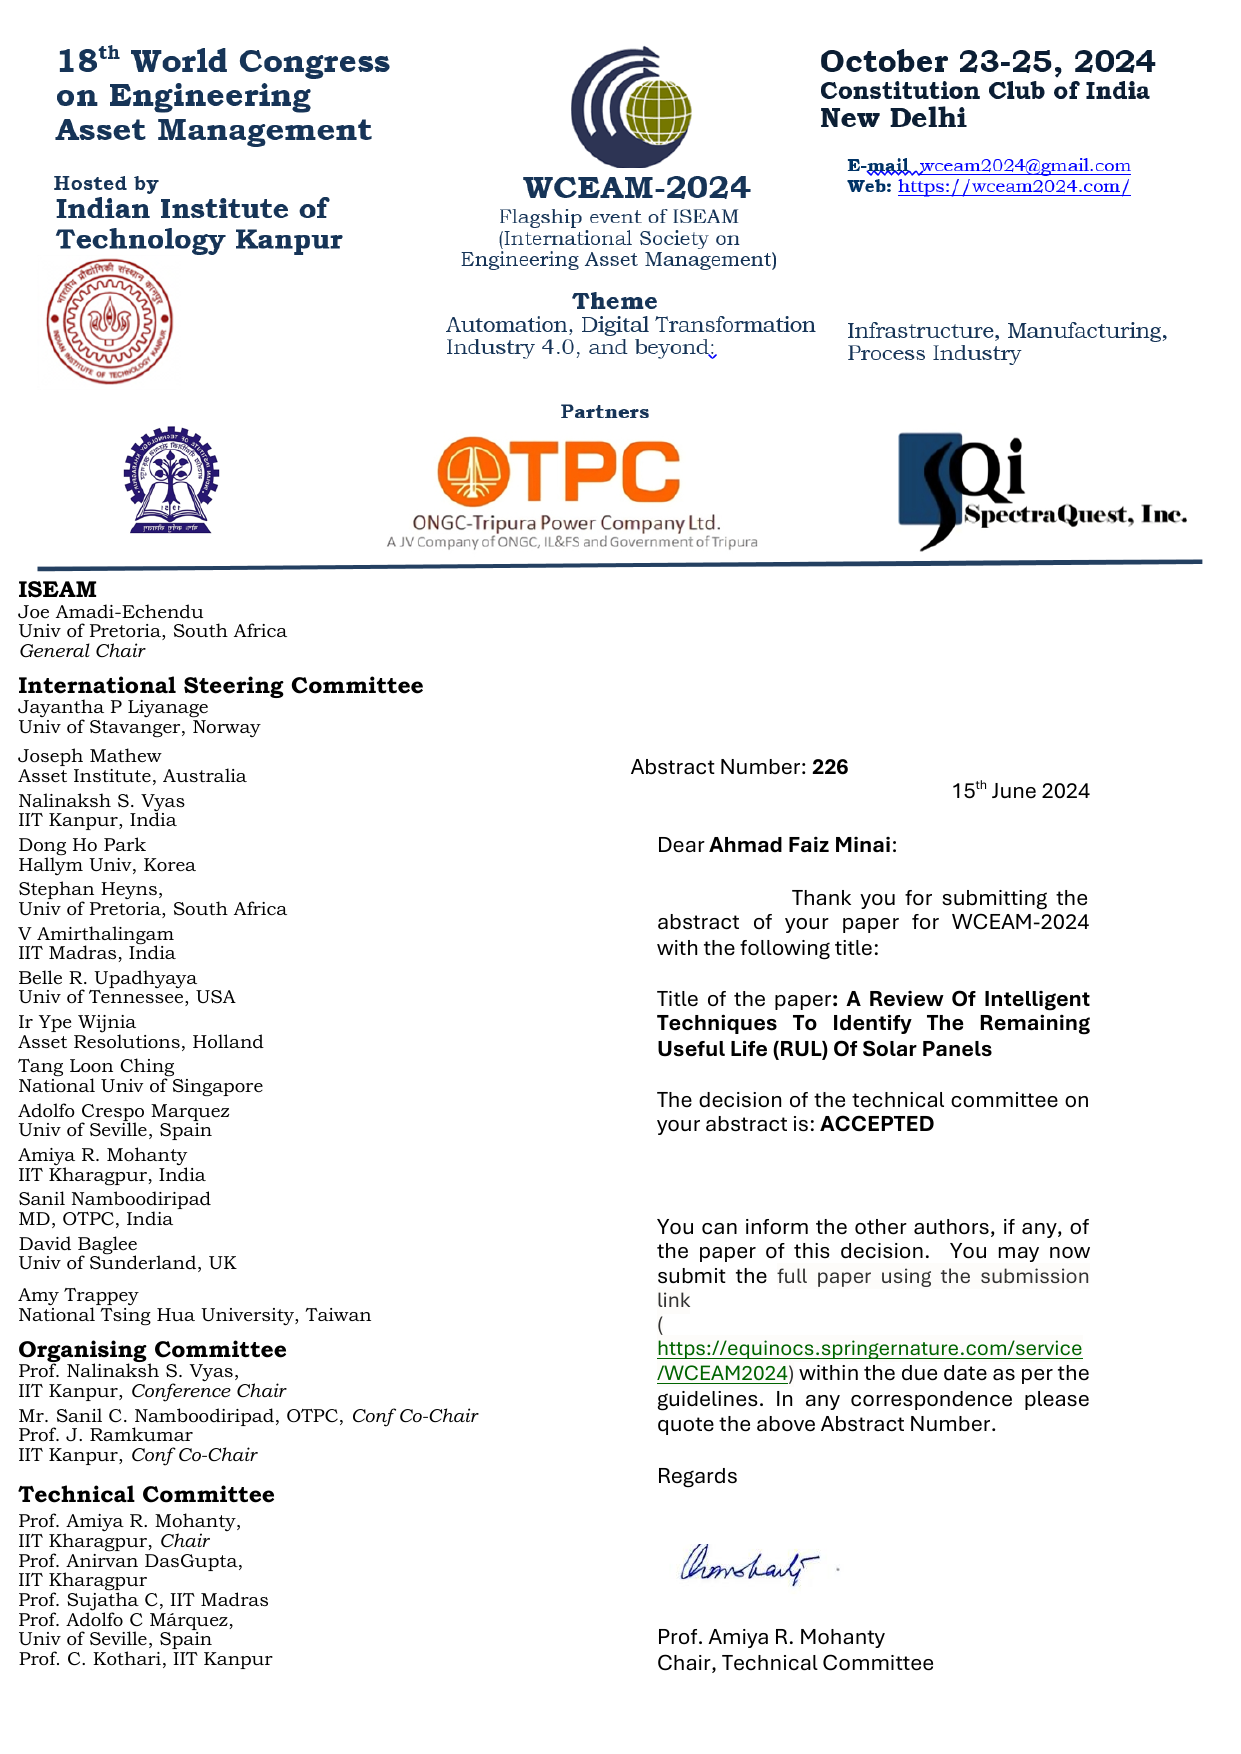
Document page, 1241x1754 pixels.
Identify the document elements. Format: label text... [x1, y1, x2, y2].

text Regards [657, 1463, 1090, 1488]
text Amiya R. Mohanty [18, 1146, 583, 1165]
text Tang Loon Ching [18, 1057, 583, 1077]
text Abstract Number: 226 15th June 2024 [620, 754, 1090, 804]
text IIT Madras, India [18, 944, 583, 964]
text Univ of Tennessee, USA [18, 988, 583, 1008]
text Prof. Amiya R. Mohanty [657, 1624, 1090, 1650]
text Prof. Amiya R. Mohanty, [18, 1512, 583, 1532]
text Hallym Univ, Korea [18, 855, 583, 875]
text Mr. Sanil C. Namboodiripad, OTPC, Conf Co-Chair [18, 1406, 583, 1426]
text Joseph Mathew [18, 747, 583, 767]
text IIT Kharagpur, Chair [18, 1532, 583, 1551]
text Nalinaksh S. Vyas [18, 791, 583, 811]
text Asset Institute, Australia [18, 767, 583, 787]
text You can inform the other authors, if any, of the paper of this decision. You may now submit the full paper using the submission link (https://equinocs.springernature.com/service/WCEAM2024) within the due date as per the guidelines. In any correspondence please quote the above Abstract Number. [657, 1214, 1090, 1438]
text Prof. Sujatha C, IIT Madras [18, 1591, 583, 1610]
text Prof. Nalinaksh S. Vyas, [18, 1362, 583, 1382]
text Prof. J. Ramkumar [18, 1426, 583, 1446]
text Amy Trappey National Tsing Hua University, Taiwan [18, 1286, 583, 1326]
text IIT Kanpur, Conference Chair [18, 1382, 583, 1402]
text IIT Kanpur, India [18, 811, 583, 831]
text General Chair [18, 642, 583, 661]
text Prof. Anirvan DasGupta, [18, 1551, 583, 1571]
text Prof. Adolfo C Márquez, [18, 1610, 583, 1630]
text David Baglee [19, 1234, 583, 1254]
text V Amirthalingam [18, 924, 583, 944]
text Ir Ype Wijnia [18, 1013, 583, 1032]
text Univ of Stavanger, Norway [18, 718, 583, 737]
text Stephan Heyns, [18, 880, 583, 900]
text Technical Committee [18, 1483, 583, 1507]
text IIT Kanpur, Conf Co-Chair [18, 1446, 583, 1466]
text IIT Kharagpur [18, 1571, 583, 1591]
text Organising Committee [18, 1338, 583, 1362]
text National Univ of Singapore [18, 1077, 583, 1096]
text ISEAM [18, 578, 583, 602]
picture [656, 1544, 845, 1609]
text Asset Resolutions, Holland [18, 1032, 583, 1052]
text Joe Amadi-Echendu [18, 602, 583, 622]
text Chair, Technical Committee [657, 1650, 1090, 1675]
text Jayantha P Liyanage [18, 698, 583, 718]
text MD, OTPC, India [18, 1209, 583, 1229]
text Univ of Seville, Spain [18, 1630, 583, 1650]
text Dear Ahmad Faiz Minai: [657, 832, 1090, 858]
text Adolfo Crespo Marquez [18, 1101, 583, 1121]
text Belle R. Upadhyaya [18, 968, 583, 988]
text Univ of Seville, Spain [18, 1121, 583, 1141]
text International Steering Committee [18, 674, 583, 698]
text IIT Kharagpur, India [18, 1165, 583, 1185]
picture [28, 9, 1212, 579]
text Sanil Namboodiripad [18, 1190, 583, 1209]
text Prof. C. Kothari, IIT Kanpur [18, 1650, 583, 1669]
text The decision of the technical committee on your abstract is: ACCEPTED [657, 1088, 1090, 1138]
text Univ of Pretoria, South Africa [18, 622, 583, 642]
text Title of the paper: A Review Of Intelligent Techniques To Identify The Remaining Useful Life (RUL) Of Solar Panels [657, 987, 1090, 1063]
text Dong Ho Park [18, 836, 583, 855]
text Univ of Sunderland, UK [18, 1254, 583, 1273]
text Univ of Pretoria, South Africa [18, 900, 583, 919]
text Thank you for submitting the abstract of your paper for WCEAM-2024 with the following title: [657, 886, 1090, 962]
